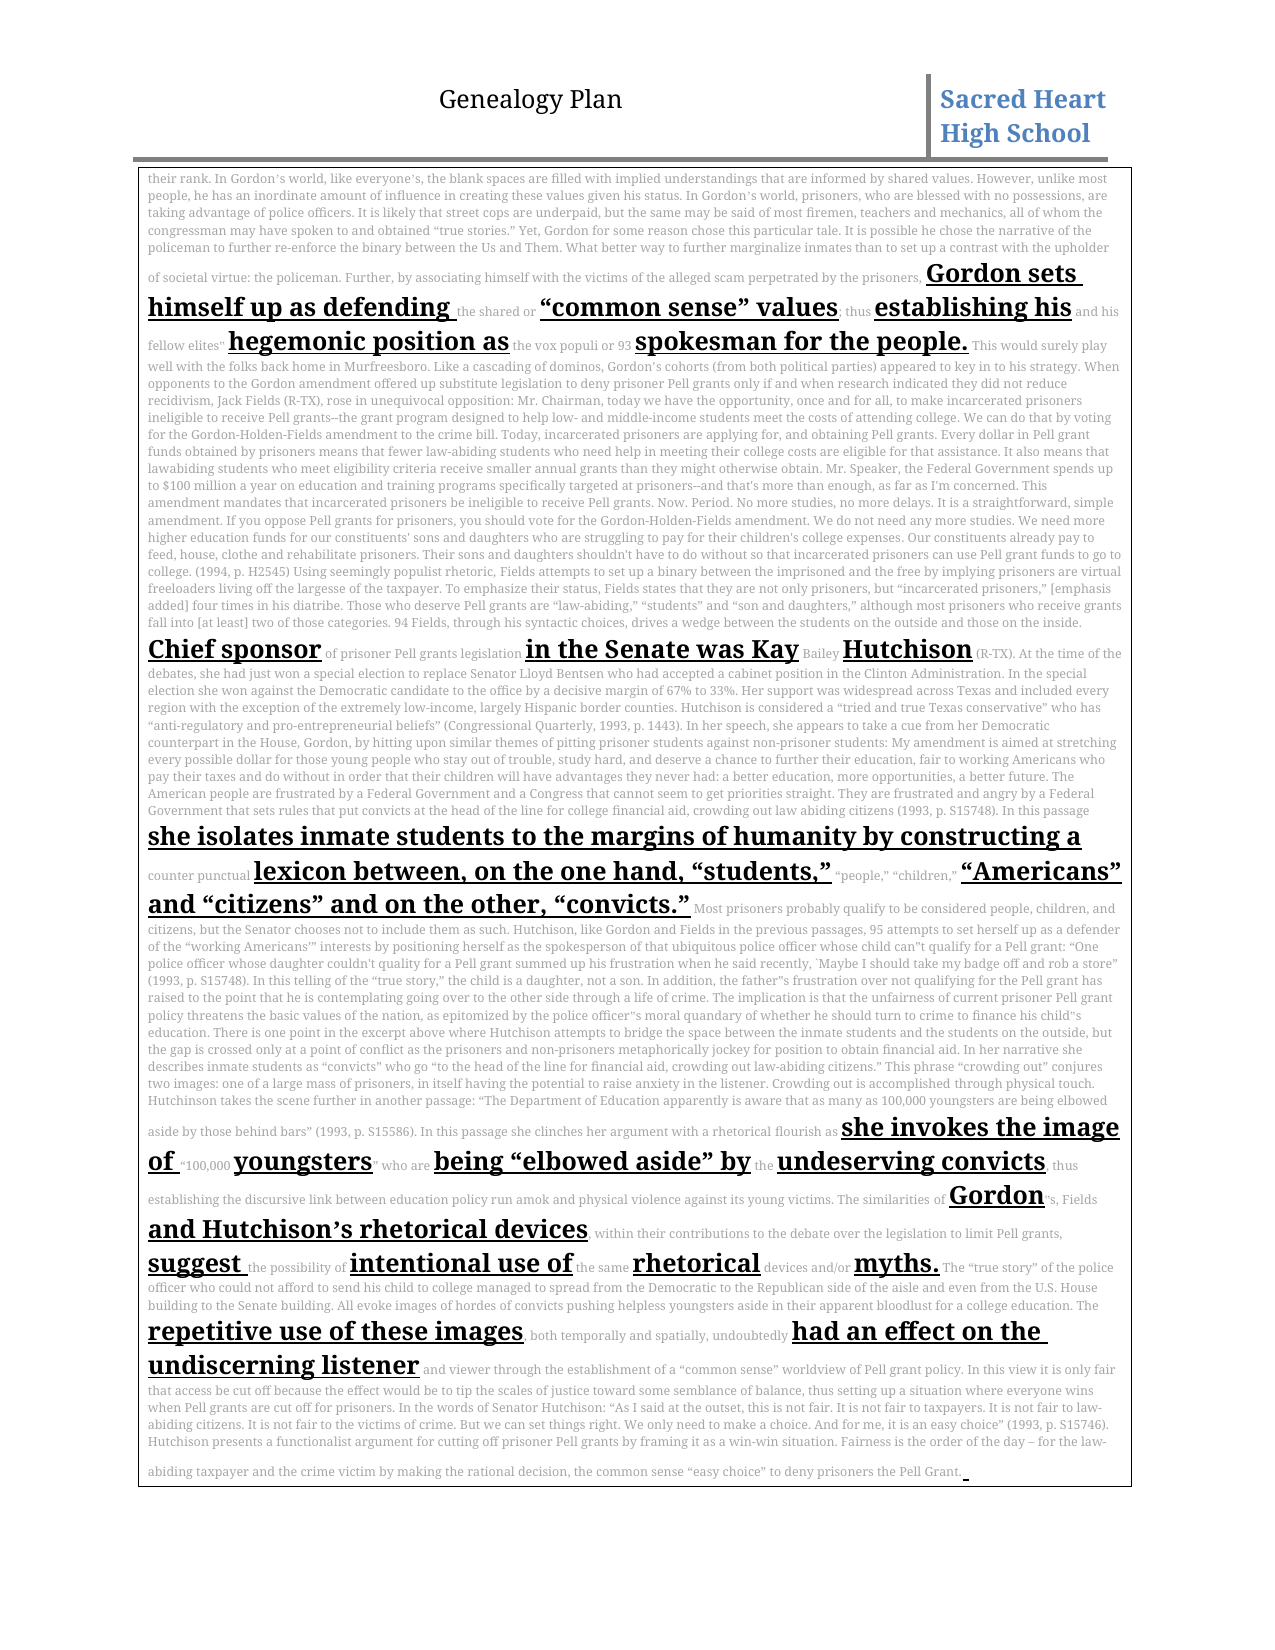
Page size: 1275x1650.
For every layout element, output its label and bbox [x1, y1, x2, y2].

text [139, 168, 1131, 1486]
